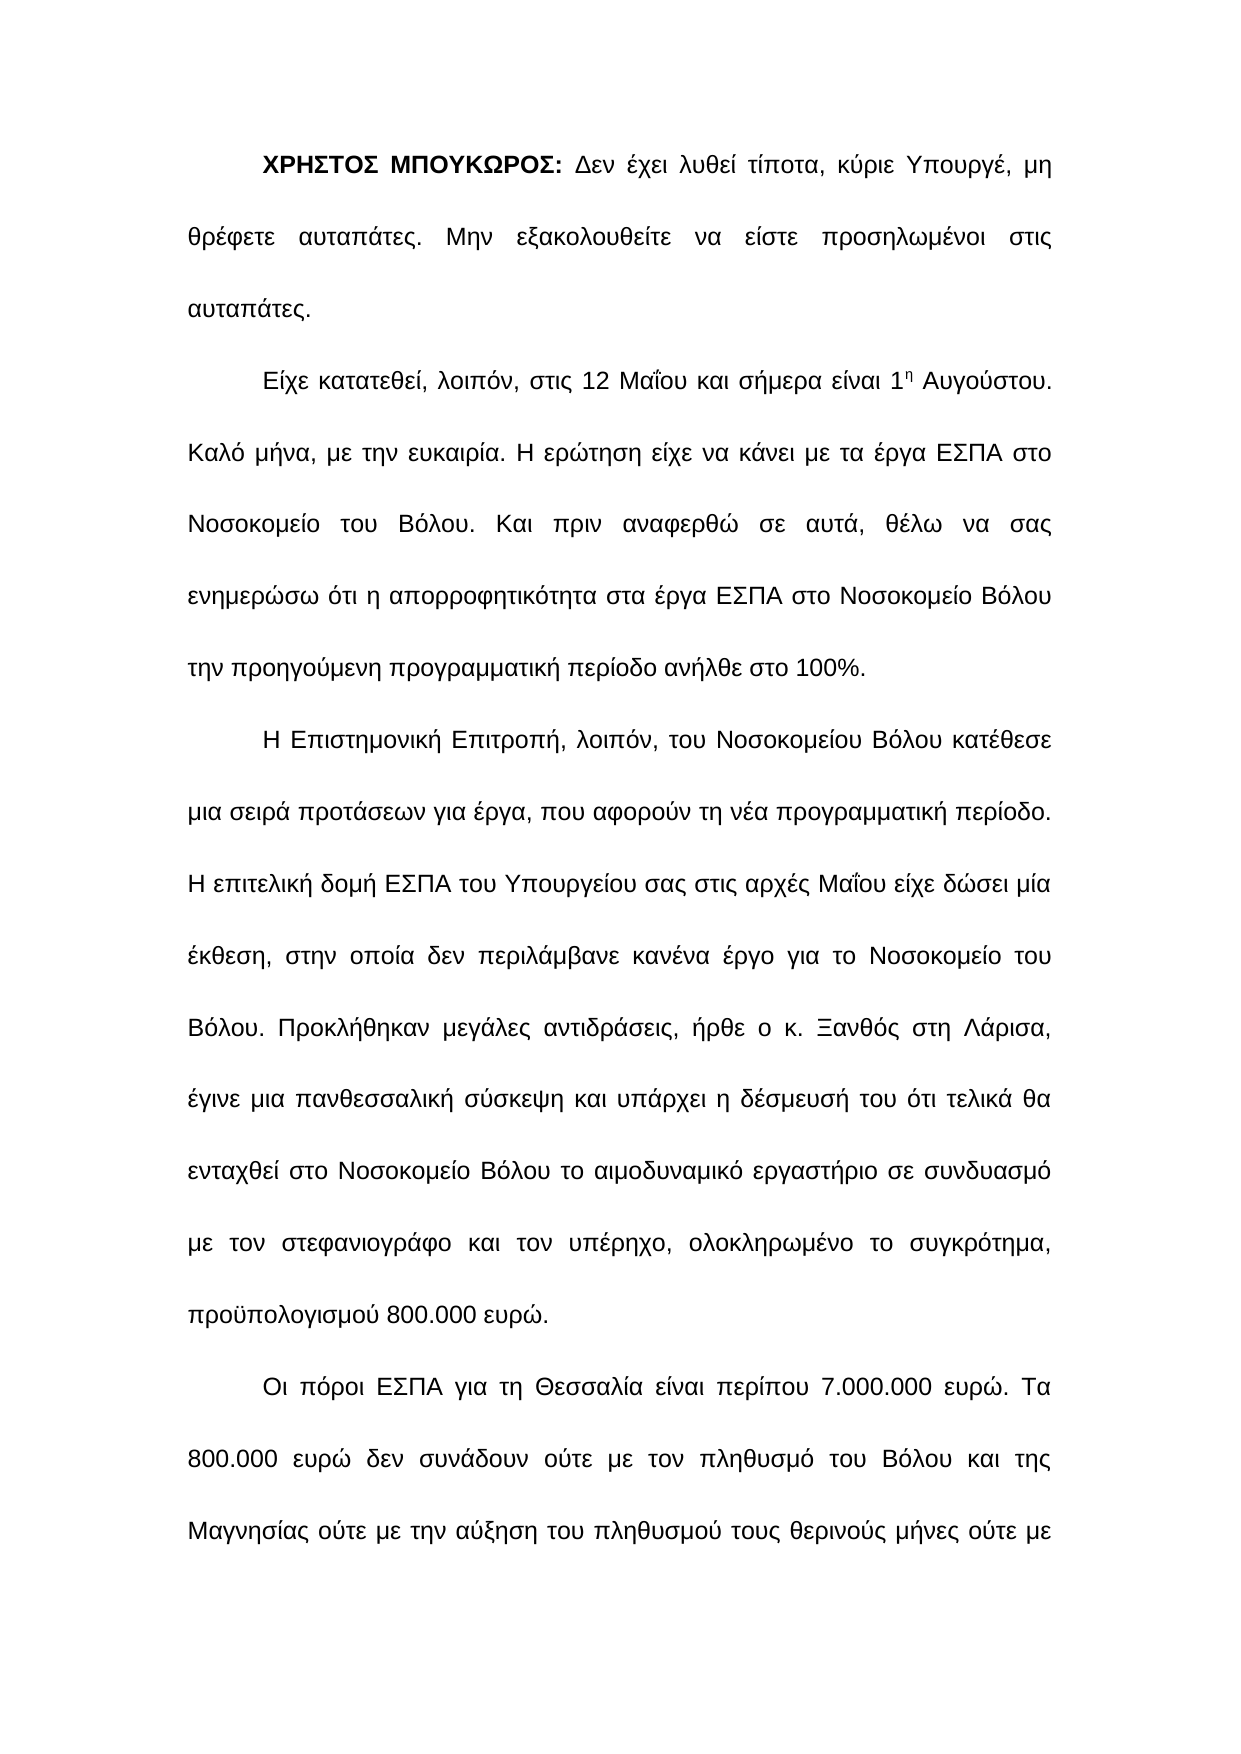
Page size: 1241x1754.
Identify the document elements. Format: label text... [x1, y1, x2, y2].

text ΧΡΗΣΤΟΣ ΜΠΟΥΚΩΡΟΣ: Δεν έχει λυθεί τίποτα, κύριε Υπουργέ, μη θρέφετε αυταπάτες. Μην εξακολουθείτε να είστε προσηλωμένοι στις αυταπάτες. [187, 150, 1053, 322]
text Είχε κατατεθεί, λοιπόν, στις 12 Μαΐου και σήμερα είναι 1η Αυγούστου. Καλό μήνα, με την ευκαιρία. Η ερώτηση είχε να κάνει με τα έργα ΕΣΠΑ στο Νοσοκομείο του Βόλου. Και πριν αναφερθώ σε αυτά, θέλω να σας ενημερώσω ότι η απορροφητικότητα στα έργα ΕΣΠΑ στο Νοσοκομείο Βόλου την προηγούμενη προγραμματική περίοδο ανήλθε στο 100%. [187, 366, 1053, 682]
text Η Επιστημονική Επιτροπή, λοιπόν, του Νοσοκομείου Βόλου κατέθεσε μια σειρά προτάσεων για έργα, που αφορούν τη νέα προγραμματική περίοδο. Η επιτελική δομή ΕΣΠΑ του Υπουργείου σας στις αρχές Μαΐου είχε δώσει μία έκθεση, στην οποία δεν περιλάμβανε κανένα έργο για το Νοσοκομείο του Βόλου. Προκλήθηκαν μεγάλες αντιδράσεις, ήρθε ο κ. Ξανθός στη Λάρισα, έγινε μια πανθεσσαλική σύσκεψη και υπάρχει η δέσμευσή του ότι τελικά θα ενταχθεί στο Νοσοκομείο Βόλου το αιμοδυναμικό εργαστήριο σε συνδυασμό με τον στεφανιογράφο και τον υπέρηχο, ολοκληρωμένο το συγκρότημα, προϋπολογισμού 800.000 ευρώ. [187, 725, 1053, 1329]
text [187, 1372, 1053, 1544]
